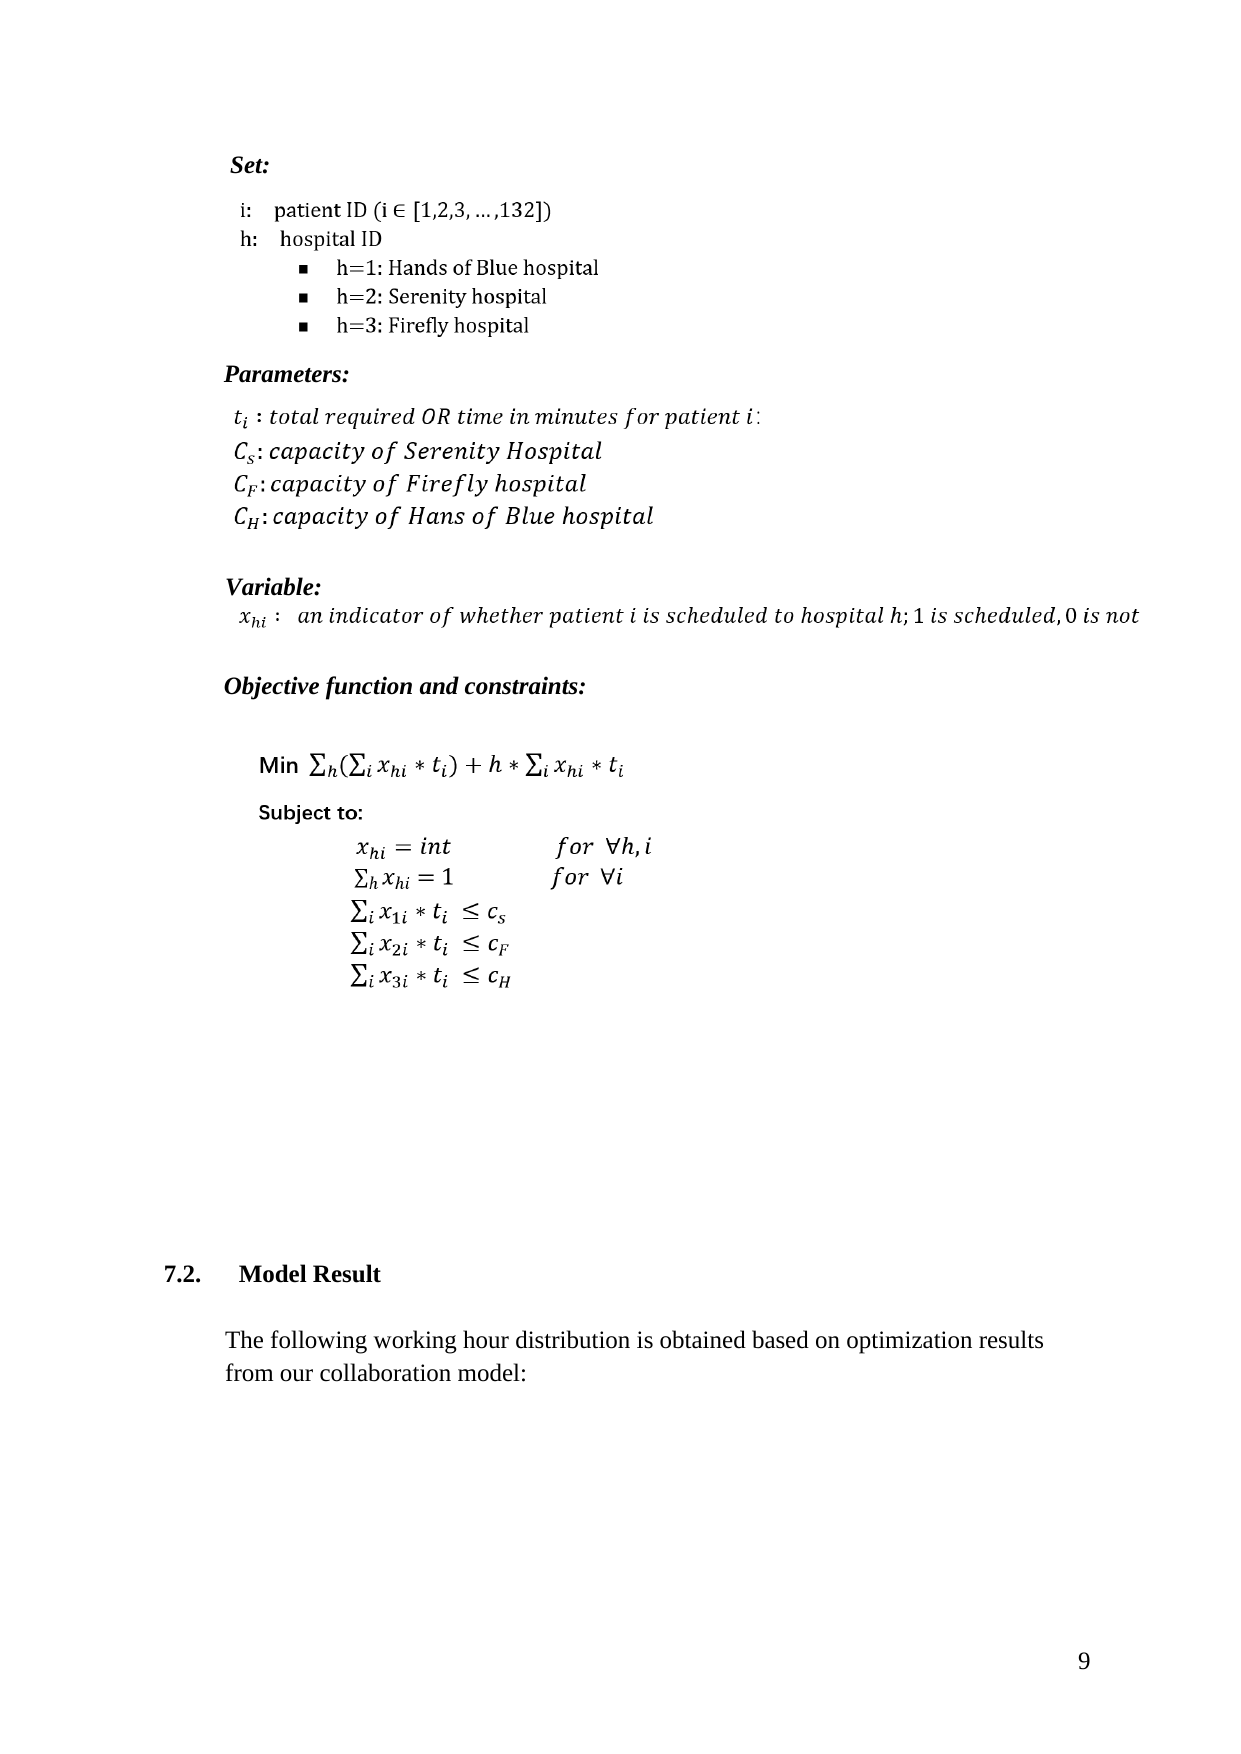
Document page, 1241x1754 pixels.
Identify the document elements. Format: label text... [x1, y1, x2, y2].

text Parameters: [224, 359, 1090, 388]
text Variable: [225, 572, 1090, 601]
text Set: [224, 150, 1090, 179]
text The following working hour distribution is obtained based on optimization results from our collaboration model: [225, 1325, 1090, 1387]
picture [223, 183, 616, 356]
picture [223, 392, 792, 535]
text Objective function and constraints: [224, 671, 1090, 700]
subtitle Model Result [201, 1259, 1090, 1288]
picture [225, 605, 1166, 630]
picture [223, 737, 742, 991]
